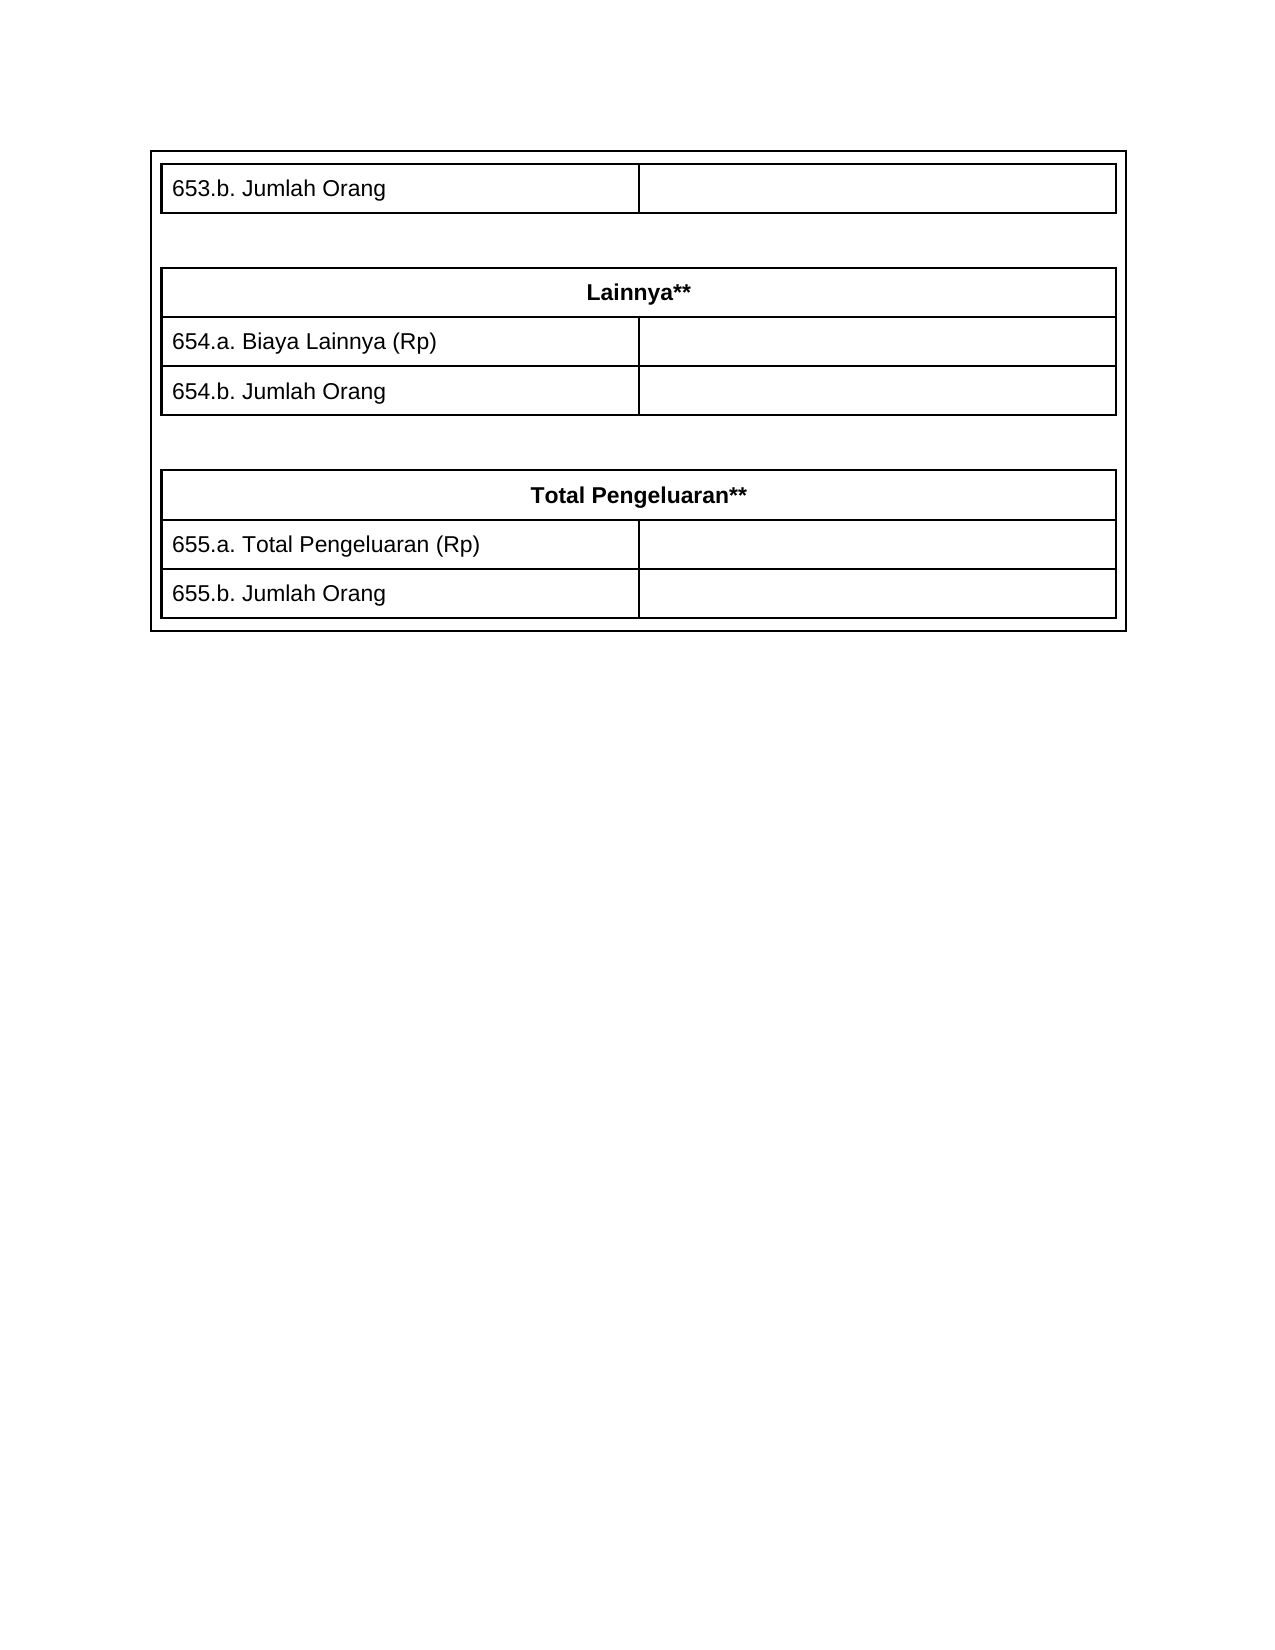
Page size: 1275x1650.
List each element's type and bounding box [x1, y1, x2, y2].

table_header [152, 152, 1125, 629]
